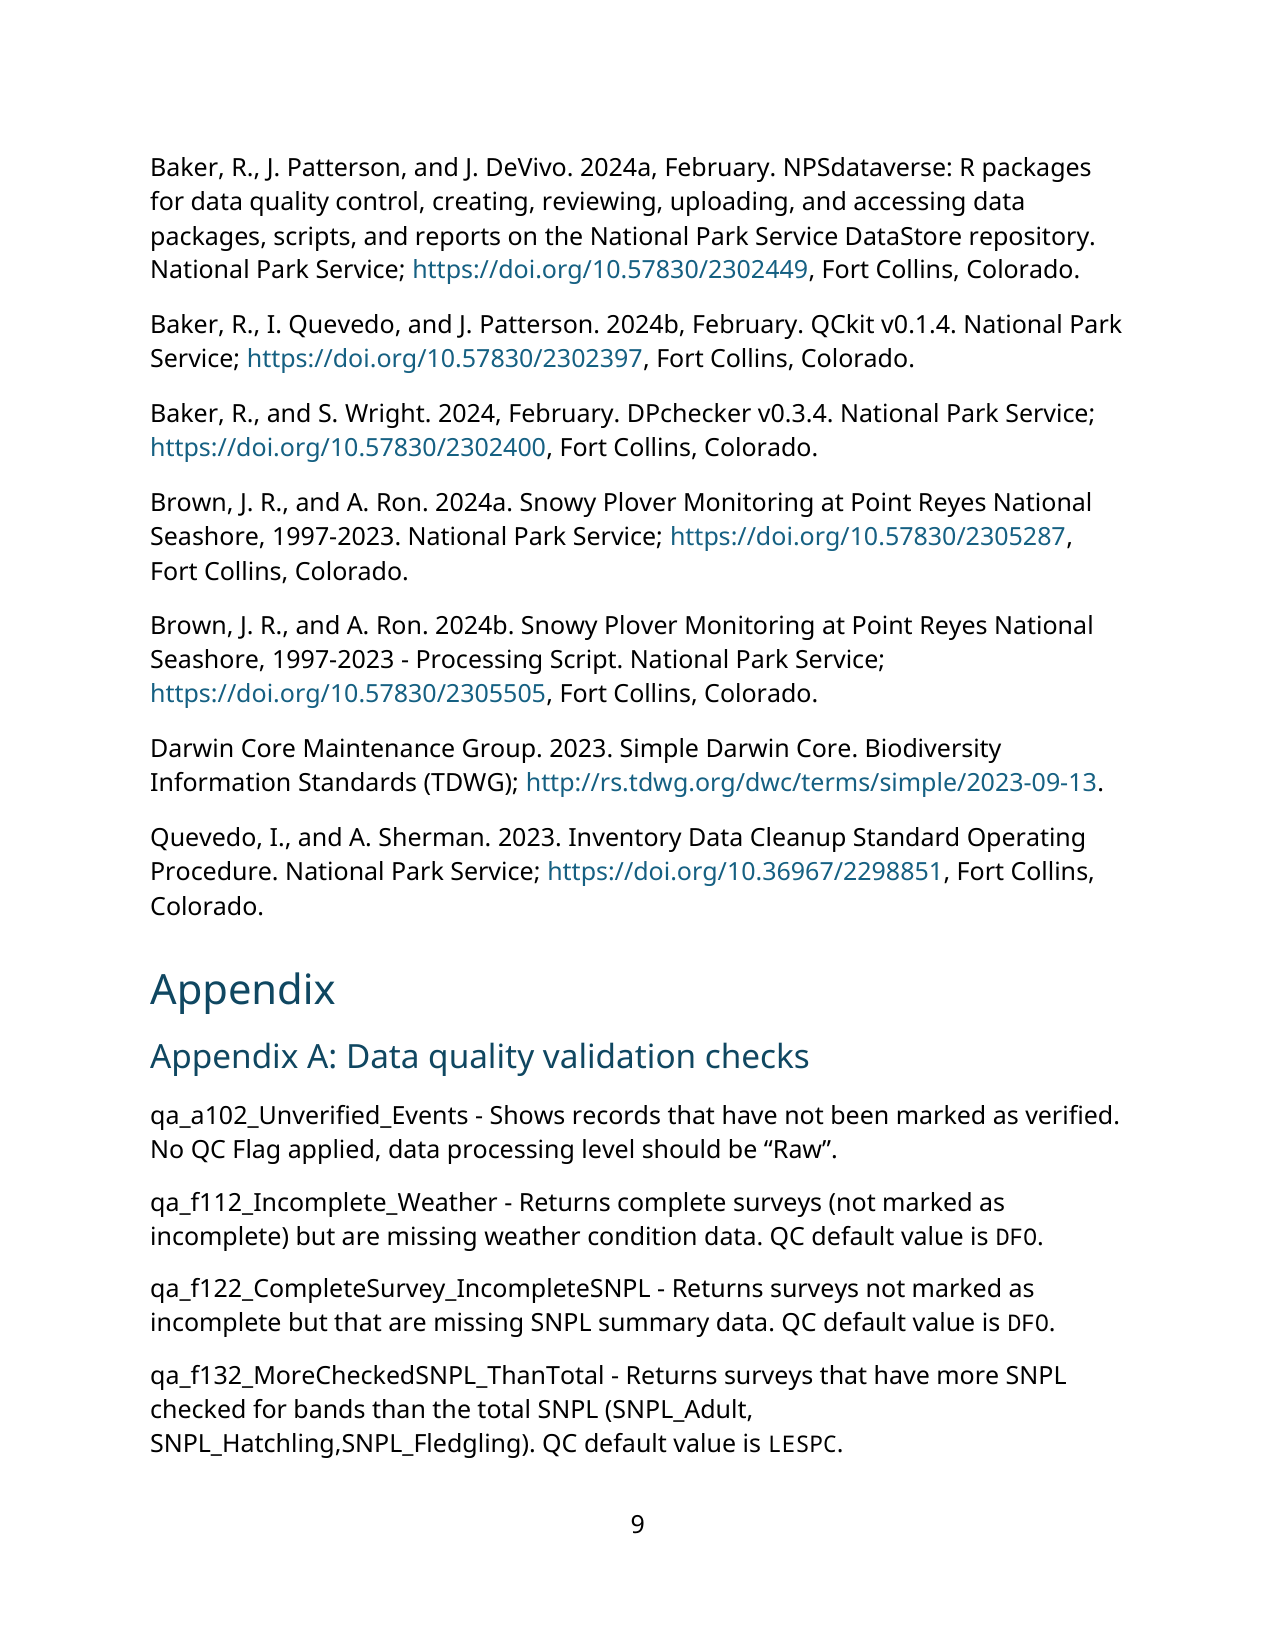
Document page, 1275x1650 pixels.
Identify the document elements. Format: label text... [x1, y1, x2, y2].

text Baker, R., and S. Wright. 2024, February. DPchecker v0.3.4. National Park Service; https://doi.org/10.57830/2302400, Fort Collins, Colorado. [150, 396, 1125, 464]
text Brown, J. R., and A. Ron. 2024b. Snowy Plover Monitoring at Point Reyes National Seashore, 1997-2023 - Processing Script. National Park Service; https://doi.org/10.57830/2305505, Fort Collins, Colorado. [150, 608, 1125, 710]
text Baker, R., I. Quevedo, and J. Patterson. 2024b, February. QCkit v0.1.4. National Park Service; https://doi.org/10.57830/2302397, Fort Collins, Colorado. [150, 307, 1125, 375]
text qa_f132_MoreCheckedSNPL_ThanTotal - Returns surveys that have more SNPL checked for bands than the total SNPL (SNPL_Adult, SNPL_Hatchling,SNPL_Fledgling). QC default value is LESPC. [150, 1358, 1125, 1460]
subtitle Appendix A: Data quality validation checks [150, 1033, 1125, 1078]
text Darwin Core Maintenance Group. 2023. Simple Darwin Core. Biodiversity Information Standards (TDWG); http://rs.tdwg.org/dwc/terms/simple/2023-09-13. [150, 731, 1125, 799]
text Quevedo, I., and A. Sherman. 2023. Inventory Data Cleanup Standard Operating Procedure. National Park Service; https://doi.org/10.36967/2298851, Fort Collins, Colorado. [150, 820, 1125, 922]
text Brown, J. R., and A. Ron. 2024a. Snowy Plover Monitoring at Point Reyes National Seashore, 1997-2023. National Park Service; https://doi.org/10.57830/2305287, Fort Collins, Colorado. [150, 485, 1125, 587]
text qa_a102_Unverified_Events - Shows records that have not been marked as verified. No QC Flag applied, data processing level should be “Raw”. [150, 1097, 1125, 1165]
subtitle Appendix [150, 960, 1125, 1016]
text qa_f122_CompleteSurvey_IncompleteSNPL - Returns surveys not marked as incomplete but that are missing SNPL summary data. QC default value is DFO. [150, 1271, 1125, 1339]
text qa_f112_Incomplete_Weather - Returns complete surveys (not marked as incomplete) but are missing weather condition data. QC default value is DFO. [150, 1184, 1125, 1252]
